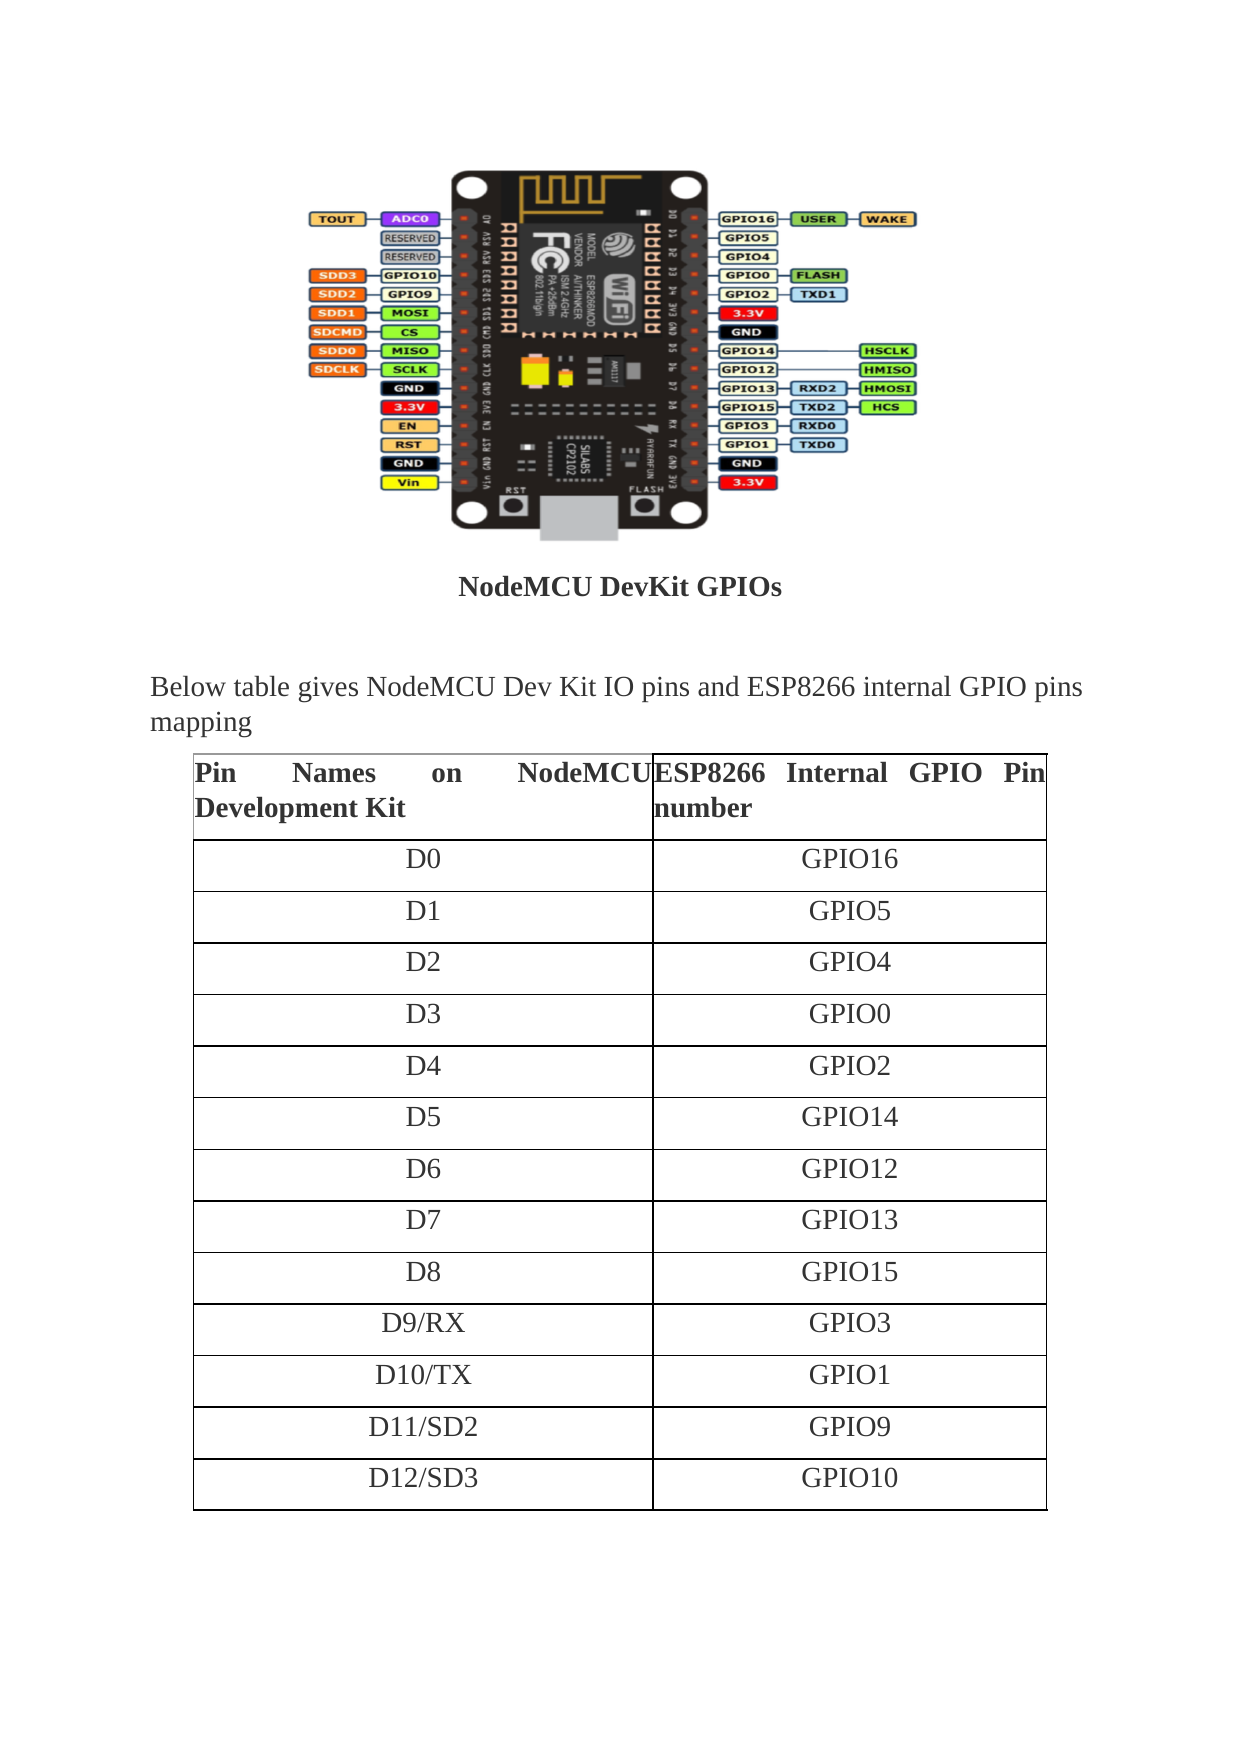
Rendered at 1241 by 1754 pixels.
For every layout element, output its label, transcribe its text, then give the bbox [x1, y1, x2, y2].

table_header ESP8266 Internal GPIO Pin number [654, 755, 1046, 839]
table_cell D8 [194, 1253, 652, 1303]
table_header Pin Names on NodeMCU Development Kit [194, 755, 652, 839]
table_cell D11/SD2 [194, 1408, 652, 1458]
table_cell GPIO12 [654, 1150, 1046, 1200]
table_cell GPIO2 [654, 1047, 1046, 1097]
table_cell GPIO1 [654, 1356, 1046, 1406]
table_cell D1 [194, 892, 652, 942]
table_cell D3 [194, 995, 652, 1045]
table_cell GPIO4 [654, 944, 1046, 994]
table_cell D4 [194, 1047, 652, 1097]
table_cell D5 [194, 1098, 652, 1148]
table_cell D12/SD3 [194, 1460, 652, 1509]
table_cell GPIO9 [654, 1408, 1046, 1458]
text NodeMCU DevKit GPIOs [150, 569, 1090, 603]
table_cell GPIO10 [654, 1460, 1046, 1509]
table_cell GPIO15 [654, 1253, 1046, 1303]
table_cell D2 [194, 944, 652, 994]
picture [284, 150, 957, 554]
text Below table gives NodeMCU Dev Kit IO pins and ESP8266 internal GPIO pins mapping [150, 669, 1090, 737]
table_cell GPIO14 [654, 1098, 1046, 1148]
table_cell D7 [194, 1202, 652, 1252]
table_cell GPIO5 [654, 892, 1046, 942]
table_cell D9/RX [194, 1305, 652, 1355]
table_cell GPIO13 [654, 1202, 1046, 1252]
table_cell GPIO0 [654, 995, 1046, 1045]
table_cell GPIO16 [654, 841, 1046, 891]
table_cell D0 [194, 841, 652, 891]
table_cell GPIO3 [654, 1305, 1046, 1355]
table_cell D6 [194, 1150, 652, 1200]
table_cell D10/TX [194, 1356, 652, 1406]
